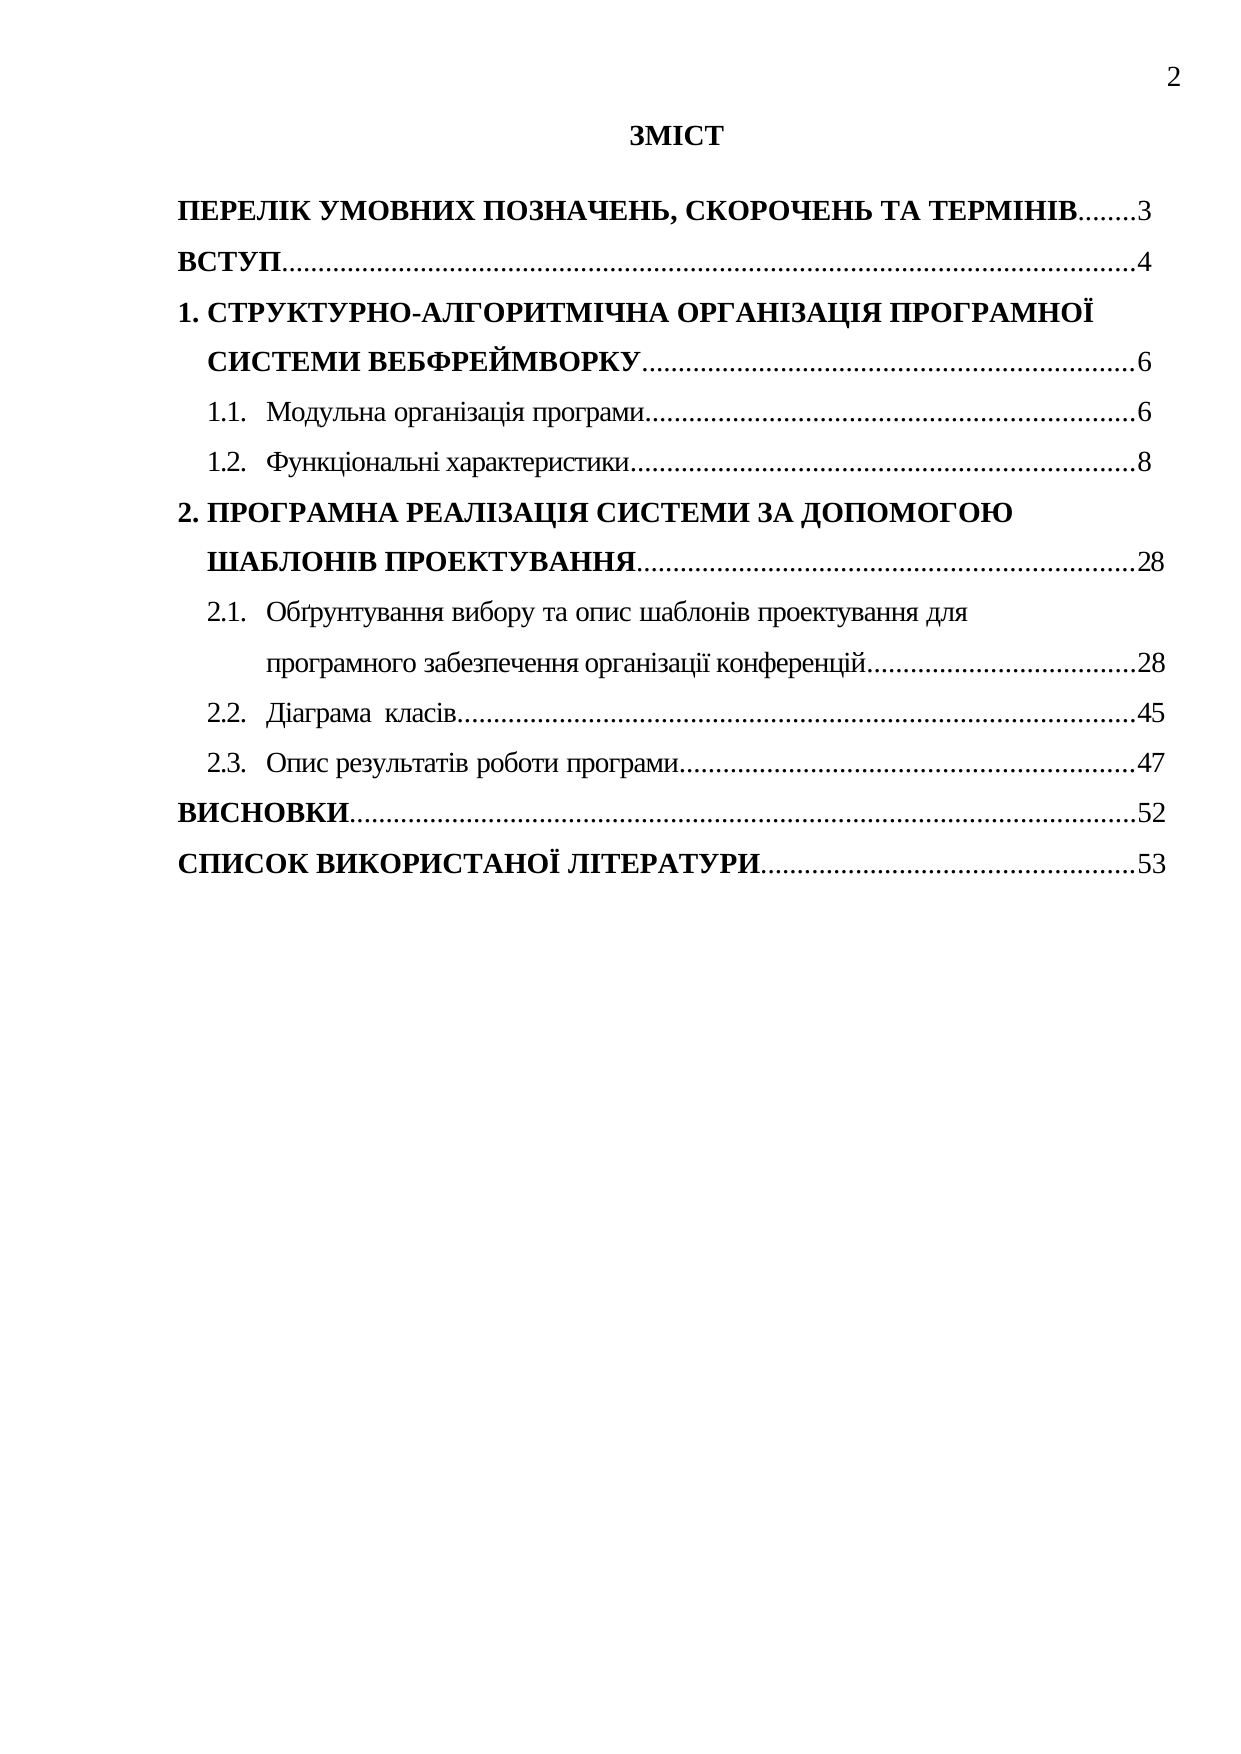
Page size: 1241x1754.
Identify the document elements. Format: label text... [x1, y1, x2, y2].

list Функціональні характеристики 8 [207, 444, 1181, 478]
list Модульна організація програми 6 [207, 394, 1181, 427]
list Діаграма класів 45 [207, 695, 1181, 728]
subtitle СТРУКТУРНО-АЛГОРИТМІЧНА ОРГАНІЗАЦІЯ ПРОГРАМНОЇ СИСТЕМИ ВЕБФРЕЙМВОРКУ 6 [177, 295, 1181, 377]
subtitle СПИСОК ВИКОРИСТАНОЇ ЛІТЕРАТУРИ 53 [177, 846, 1181, 879]
subtitle ВСТУП 4 [177, 244, 1181, 277]
subtitle ПРОГРАМНА РЕАЛІЗАЦІЯ СИСТЕМИ ЗА ДОПОМОГОЮ ШАБЛОНІВ ПРОЕКТУВАННЯ 28 [177, 495, 1181, 578]
list Опис результатів роботи програми 47 [207, 745, 1181, 779]
list Обґрунтування вибору та опис шаблонів проектування для [207, 594, 1181, 628]
subtitle ВИСНОВКИ 52 [177, 796, 1181, 829]
subtitle ЗМІСТ [198, 118, 1155, 152]
text програмного забезпечення організації конференцій 28 [207, 645, 1181, 678]
text ПЕРЕЛІК УМОВНИХ ПОЗНАЧЕНЬ, СКОРОЧЕНЬ ТА ТЕРМІНІВ 3 [177, 193, 1181, 227]
